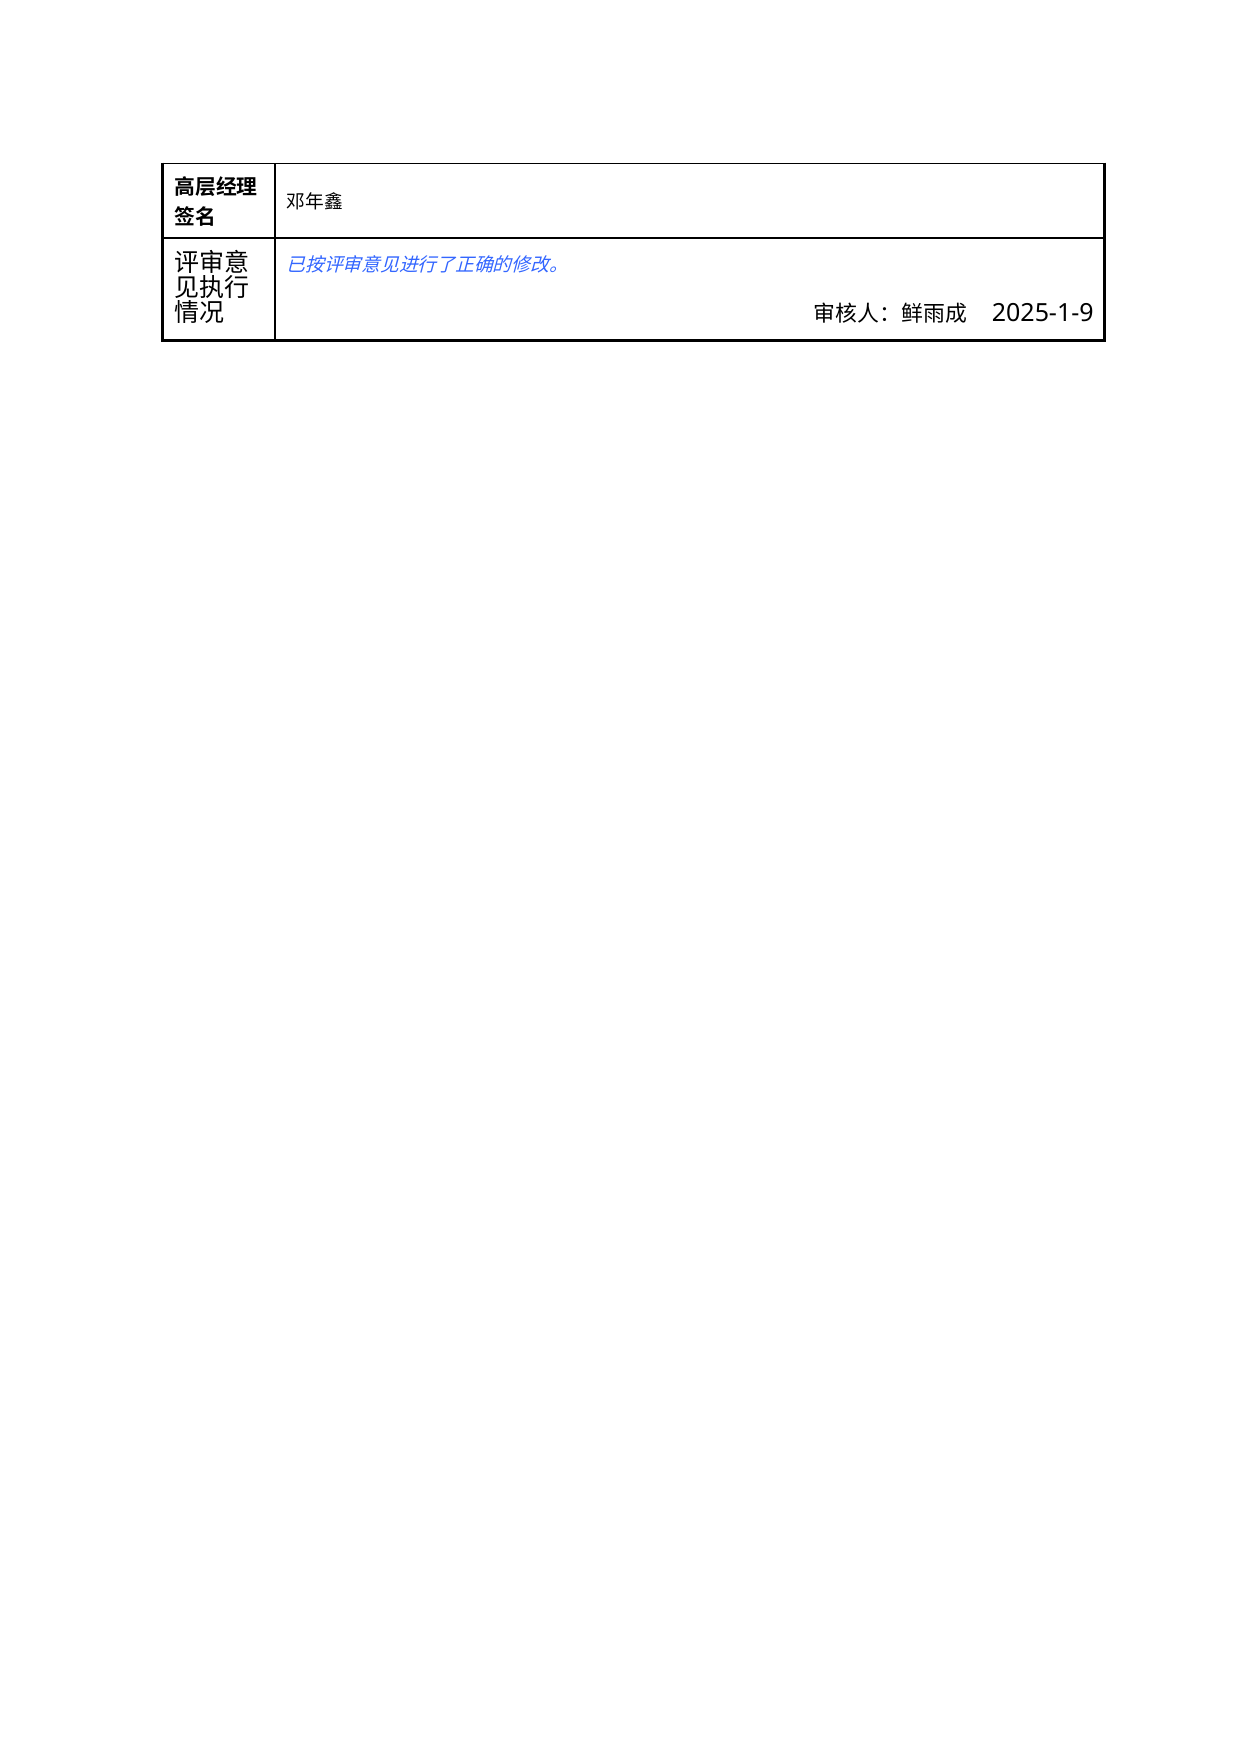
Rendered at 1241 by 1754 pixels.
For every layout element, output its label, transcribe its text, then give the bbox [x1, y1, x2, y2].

table_cell 已按评审意见进行了正确的修改。 审核人：鲜雨成 2025-1-9 [276, 239, 1103, 338]
table_cell 高层经理签名 [164, 164, 274, 237]
table_cell 评审意见执行情况 [164, 239, 274, 338]
table_cell 邓年鑫 [276, 164, 1103, 237]
